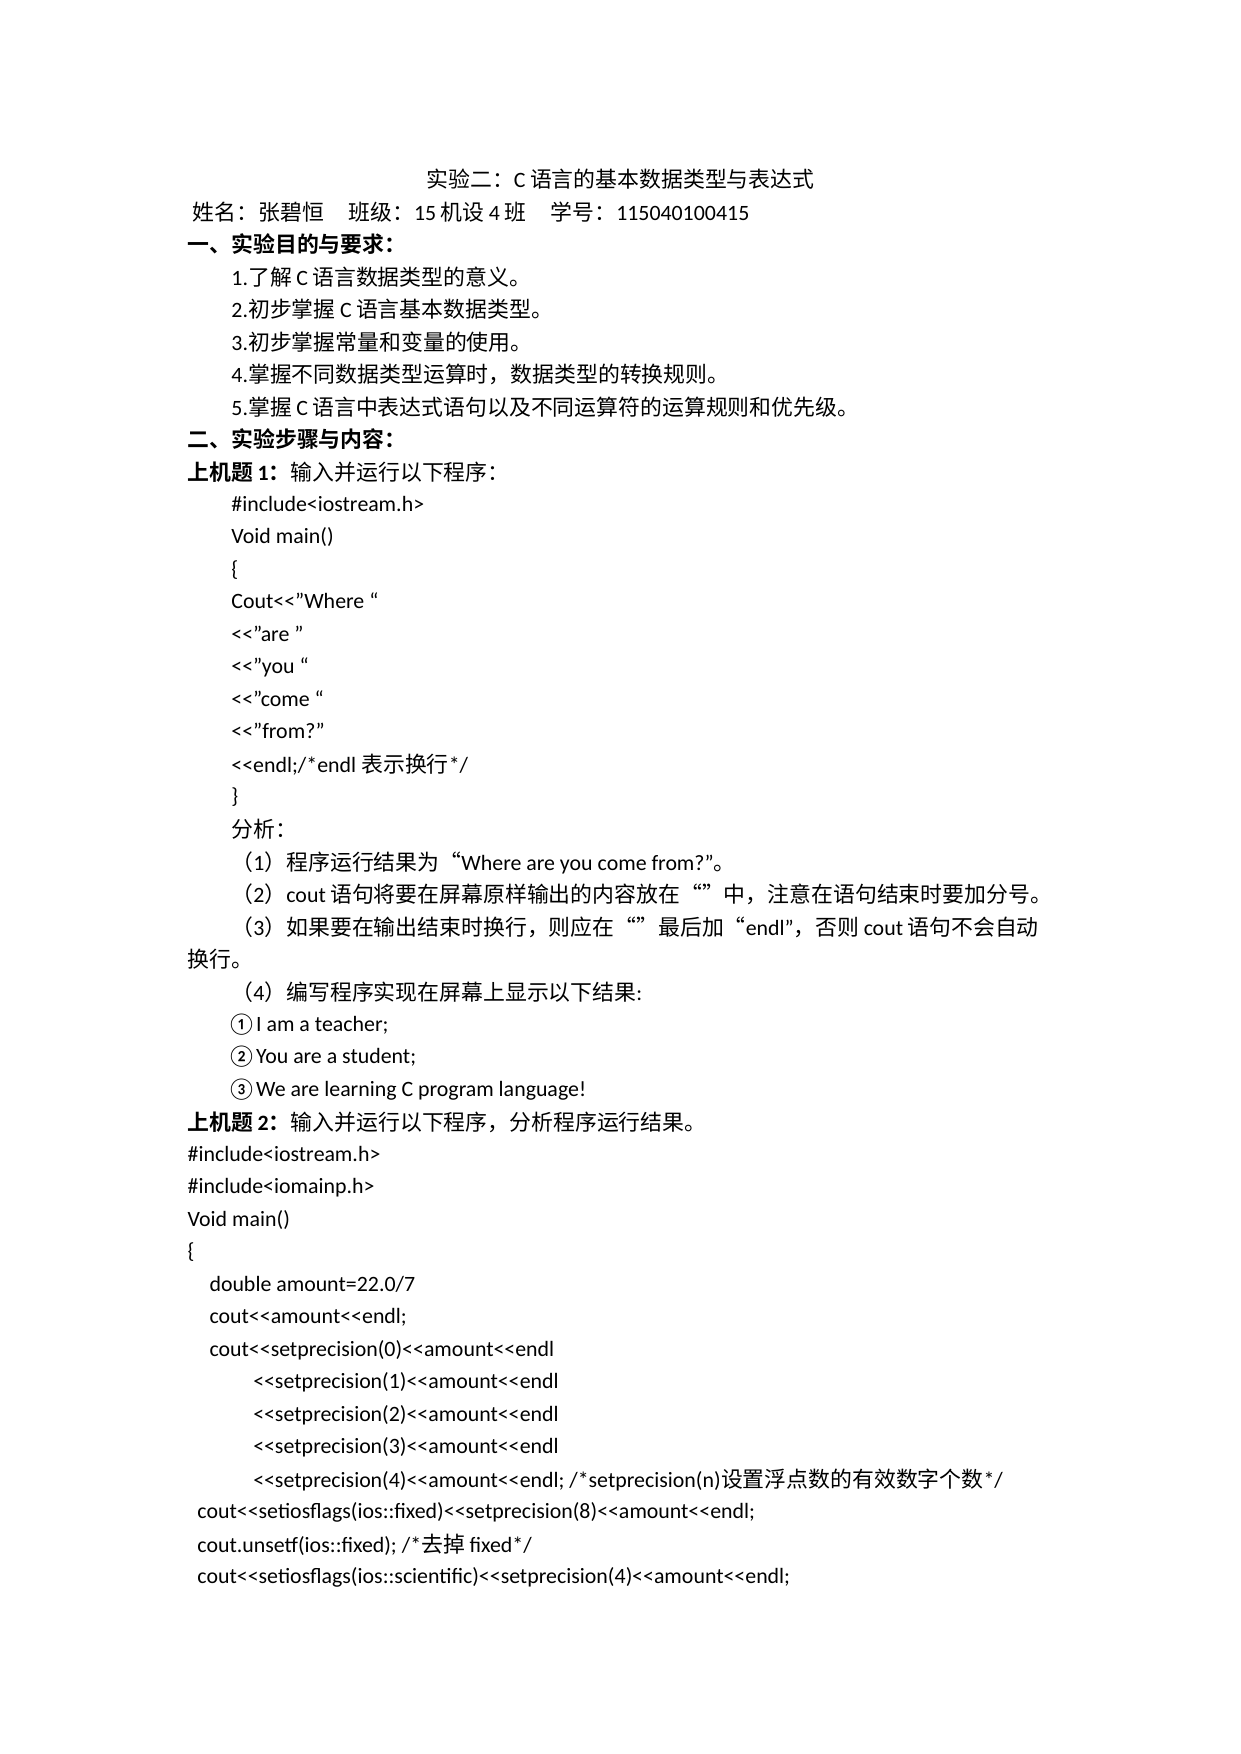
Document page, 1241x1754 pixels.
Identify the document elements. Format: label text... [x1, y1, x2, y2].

list <<setprecision(4)<<amount<<endl; /*setprecision(n)设置浮点数的有效数字个数*/ [187, 1462, 1053, 1494]
list ②You are a student; [187, 1039, 1053, 1072]
list 4.掌握不同数据类型运算时，数据类型的转换规则。 [187, 357, 1053, 389]
list 上机题1：输入并运行以下程序： [187, 454, 1053, 487]
list 2.初步掌握C语言基本数据类型。 [187, 292, 1053, 324]
text 实验二：C语言的基本数据类型与表达式 [187, 162, 1053, 194]
list cout<<amount<<endl; [187, 1299, 1053, 1332]
list 编写程序实现在屏幕上显示以下结果: [187, 974, 1053, 1007]
list cout语句将要在屏幕原样输出的内容放在“”中，注意在语句结束时要加分号。 [187, 877, 1053, 909]
list double amount=22.0/7 [187, 1267, 1053, 1299]
list 3.初步掌握常量和变量的使用。 [187, 324, 1053, 357]
list 1.了解C语言数据类型的意义。 [187, 259, 1053, 292]
list <<”come “ [187, 682, 1053, 714]
list cout.unsetf(ios::fixed); /*去掉fixed*/ [187, 1527, 1053, 1559]
list cout<<setiosflags(ios::scientific)<<setprecision(4)<<amount<<endl; [187, 1559, 1053, 1592]
list #include<iostream.h> [187, 487, 1053, 519]
list cout<<setprecision(0)<<amount<<endl [187, 1332, 1053, 1364]
list 5.掌握C语言中表达式语句以及不同运算符的运算规则和优先级。 [187, 389, 1053, 422]
list <<setprecision(1)<<amount<<endl [187, 1364, 1053, 1397]
list 如果要在输出结束时换行，则应在“”最后加“endl”，否则cout语句不会自动换行。 [187, 909, 1053, 974]
list #include<iomainp.h> [187, 1169, 1053, 1202]
list Void main() [187, 519, 1053, 552]
list cout<<setiosflags(ios::fixed)<<setprecision(8)<<amount<<endl; [187, 1494, 1053, 1527]
list <<”you “ [187, 649, 1053, 682]
list } [187, 779, 1053, 812]
list { [187, 552, 1053, 584]
list <<endl;/*endl 表示换行*/ [187, 747, 1053, 779]
text 姓名：张碧恒 班级：15机设4班 学号：115040100415 [187, 194, 1053, 227]
list <<setprecision(3)<<amount<<endl [187, 1429, 1053, 1462]
list Cout<<”Where “ [187, 584, 1053, 617]
list <<setprecision(2)<<amount<<endl [187, 1397, 1053, 1429]
list 程序运行结果为“Where are you come from?”。 [187, 844, 1053, 877]
list { [187, 1234, 1053, 1267]
list ①I am a teacher; [187, 1007, 1053, 1039]
list Void main() [187, 1202, 1053, 1234]
list 分析： [187, 812, 1053, 844]
list 上机题2：输入并运行以下程序，分析程序运行结果。 [187, 1104, 1053, 1137]
list #include<iostream.h> [187, 1137, 1053, 1169]
list 实验目的与要求： [187, 227, 1053, 259]
list 二、实验步骤与内容： [187, 422, 1053, 454]
list <<”from?” [187, 714, 1053, 747]
list <<”are ” [187, 617, 1053, 649]
list ③We are learning C program language! [187, 1072, 1053, 1104]
